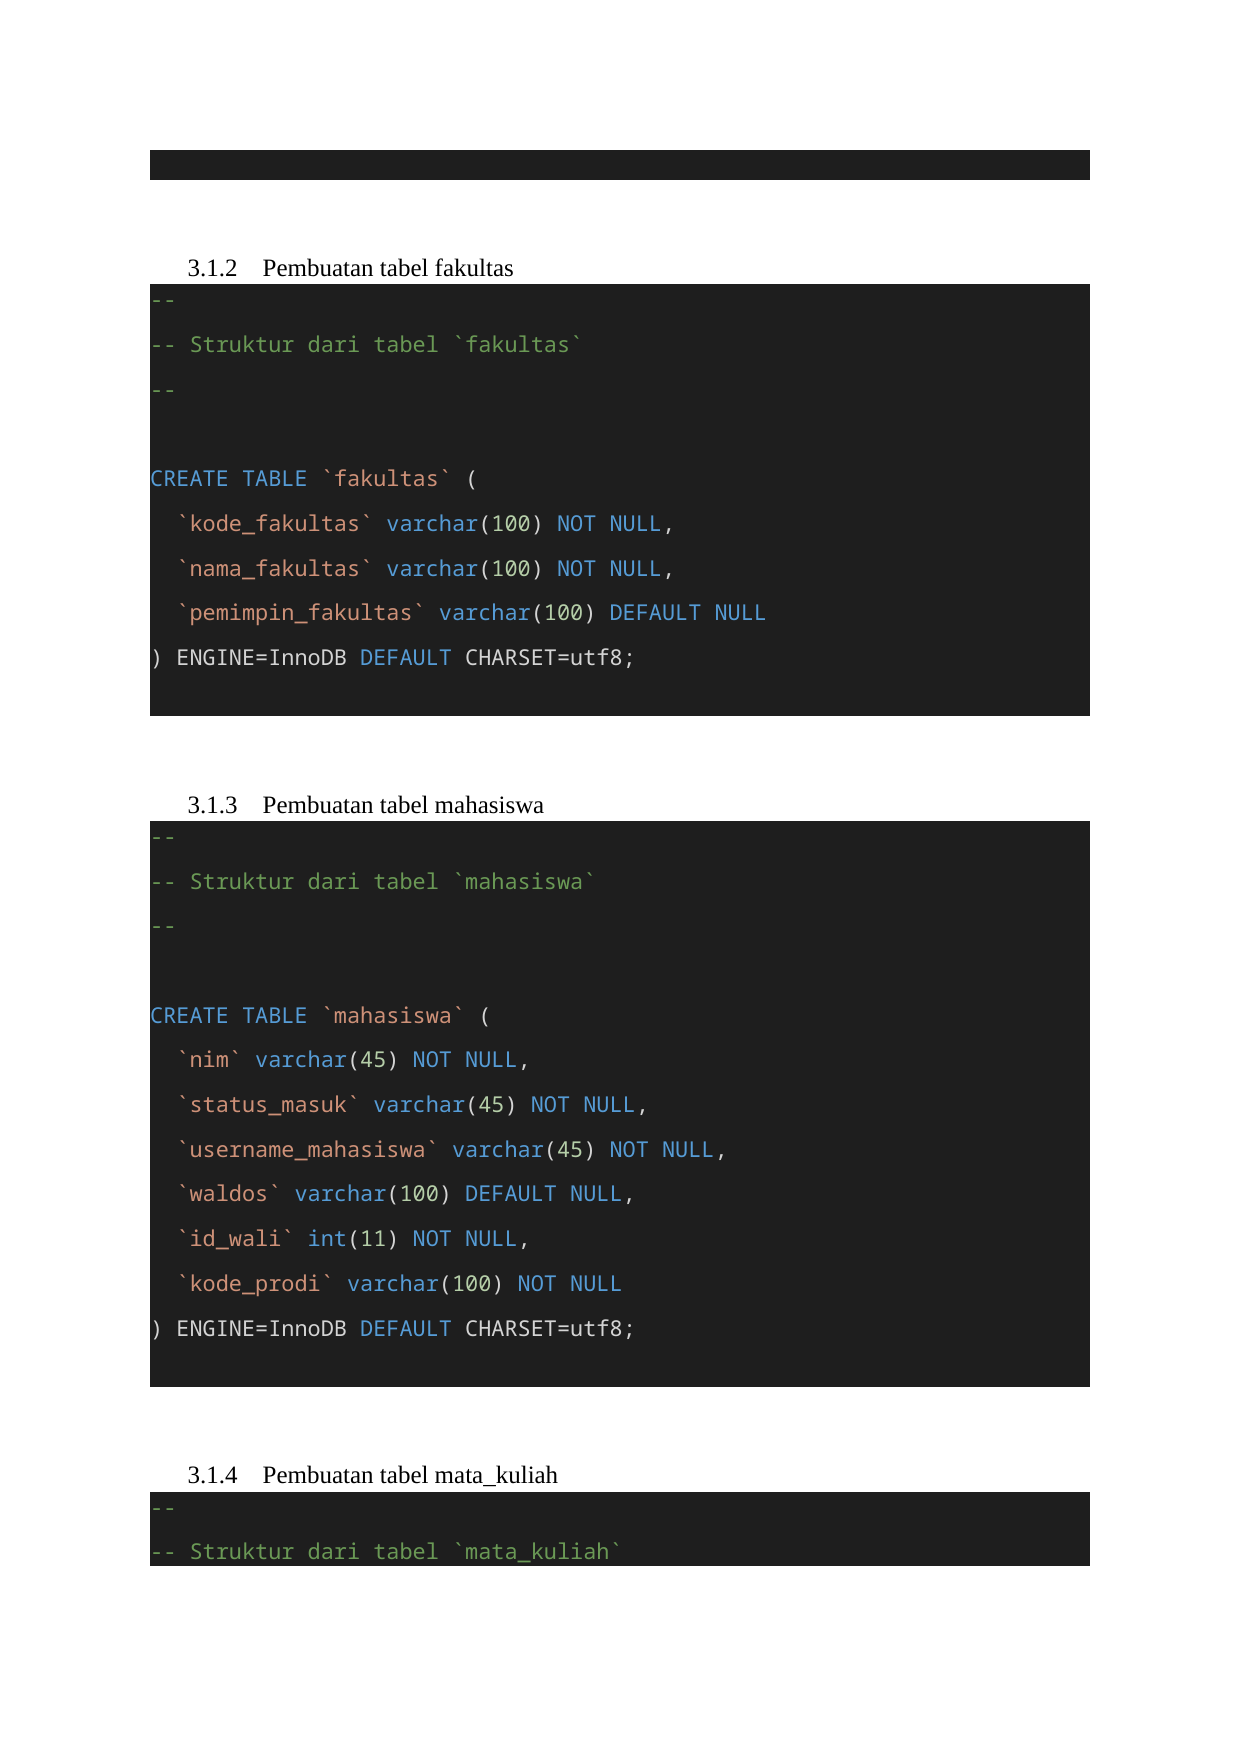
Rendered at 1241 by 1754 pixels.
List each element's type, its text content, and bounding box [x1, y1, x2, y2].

text ) ENGINE=InnoDB DEFAULT CHARSET=utf8; [150, 1312, 1090, 1342]
text CREATE TABLE `mahasiswa` ( [150, 1000, 1090, 1029]
text -- [150, 374, 1090, 403]
text `username_mahasiswa` varchar(45) NOT NULL, [150, 1134, 1090, 1163]
subtitle Pembuatan tabel mahasiswa [187, 790, 1090, 819]
text `status_masuk` varchar(45) NOT NULL, [150, 1089, 1090, 1119]
text `kode_prodi` varchar(100) NOT NULL [150, 1268, 1090, 1298]
text `waldos` varchar(100) DEFAULT NULL, [150, 1178, 1090, 1208]
text -- Struktur dari tabel `mahasiswa` [150, 866, 1090, 895]
text -- [150, 821, 1090, 851]
text ) ENGINE=InnoDB DEFAULT CHARSET=utf8; [150, 642, 1090, 672]
text -- Struktur dari tabel `fakultas` [150, 329, 1090, 359]
text CREATE TABLE `fakultas` ( [150, 463, 1090, 493]
text -- [150, 284, 1090, 314]
text `nim` varchar(45) NOT NULL, [150, 1044, 1090, 1074]
text `nama_fakultas` varchar(100) NOT NULL, [150, 552, 1090, 582]
text `pemimpin_fakultas` varchar(100) DEFAULT NULL [150, 597, 1090, 627]
text `kode_fakultas` varchar(100) NOT NULL, [150, 508, 1090, 538]
text `id_wali` int(11) NOT NULL, [150, 1223, 1090, 1253]
text -- [150, 910, 1090, 940]
subtitle Pembuatan tabel mata_kuliah [187, 1461, 1090, 1489]
subtitle Pembuatan tabel fakultas [187, 253, 1090, 282]
text -- [150, 1492, 1090, 1521]
text -- Struktur dari tabel `mata_kuliah` [150, 1536, 1090, 1566]
